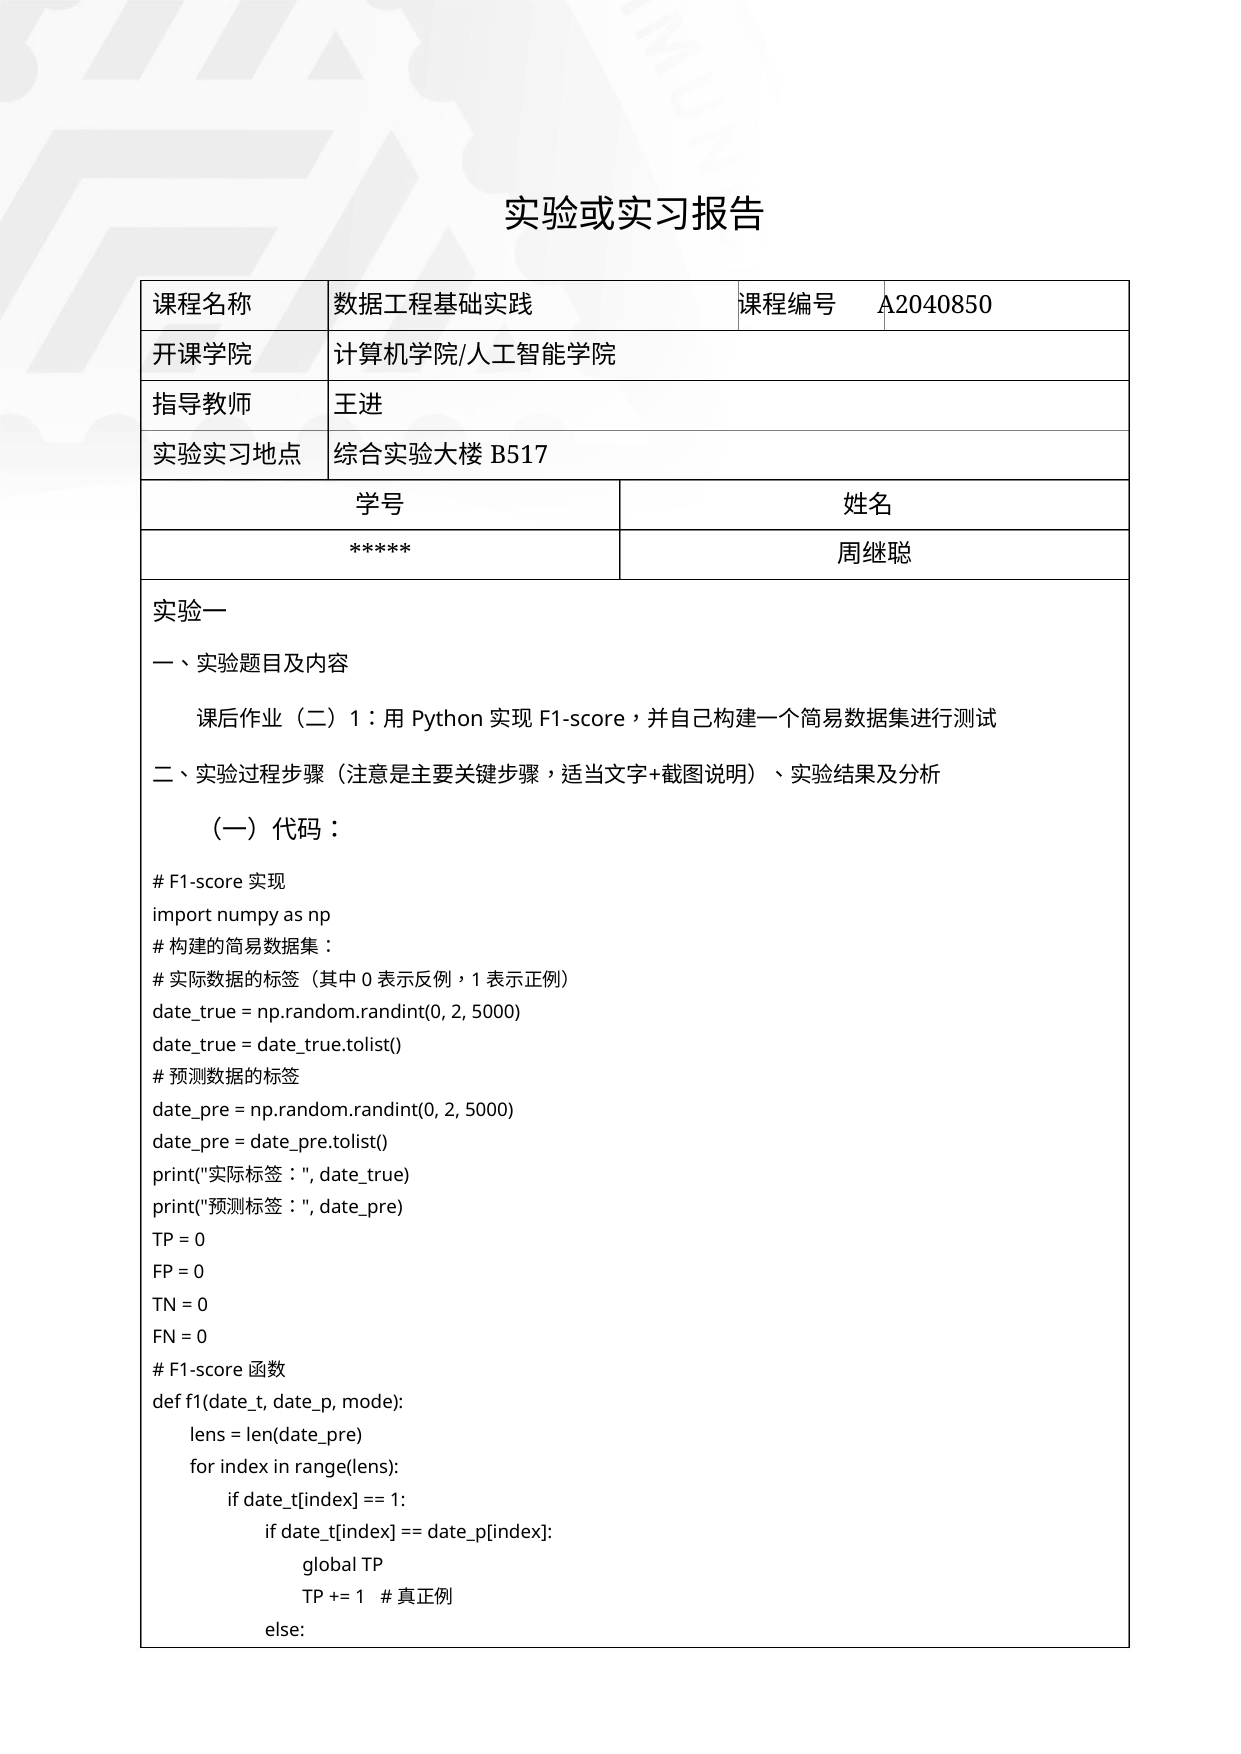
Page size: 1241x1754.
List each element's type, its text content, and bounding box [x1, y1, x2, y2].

text if date_t[index] == 1: [227, 1490, 1230, 1510]
text 实验实习地点 综合实验大楼 B517 [152, 442, 1230, 468]
text if date_t[index] == date_p[index]: [264, 1523, 1230, 1542]
text FP = 0 [152, 1263, 1230, 1282]
text 一、实验题目及内容 [152, 653, 1230, 676]
text for index in range(lens): [189, 1458, 1230, 1477]
text FN = 0 [152, 1328, 1230, 1347]
text （一）代码： [197, 818, 1230, 844]
text TN = 0 [152, 1295, 1230, 1315]
text 学号 姓名 [355, 492, 1230, 518]
text global TP [302, 1555, 1230, 1575]
text 实验或实习报告 [503, 196, 1230, 235]
text 课程名称 数据工程基础实践 课程编号 A2040850 [152, 293, 1230, 319]
text import numpy as np [152, 905, 1230, 925]
text # F1-score 实现 [152, 873, 1230, 892]
text 课后作业（二）1：用 Python 实现 F1-score，并自己构建一个简易数据集进行测试 [196, 708, 1230, 731]
text date_pre = np.random.randint(0, 2, 5000) [152, 1100, 1230, 1120]
text 实验一 [152, 600, 1230, 626]
text date_pre = date_pre.tolist() [152, 1133, 1230, 1152]
text # 构建的简易数据集： [152, 938, 1230, 957]
text def f1(date_t, date_p, mode): [152, 1393, 1230, 1412]
text TP += 1 # 真正例 [302, 1588, 1230, 1607]
text print("实际标签：", date_true) [152, 1165, 1230, 1185]
text lens = len(date_pre) [189, 1425, 1230, 1445]
picture [0, 0, 1133, 1652]
text TP = 0 [152, 1230, 1230, 1250]
text print("预测标签：", date_pre) [152, 1198, 1230, 1217]
text 开课学院 计算机学院/人工智能学院 [152, 343, 1230, 369]
text else: [264, 1620, 1230, 1640]
text # 实际数据的标签（其中 0 表示反例，1 表示正例） [152, 970, 1230, 990]
text # 预测数据的标签 [152, 1068, 1230, 1087]
text # F1-score 函数 [152, 1360, 1230, 1380]
text date_true = date_true.tolist() [152, 1035, 1230, 1055]
text date_true = np.random.randint(0, 2, 5000) [152, 1003, 1230, 1022]
text 指导教师 王进 [152, 393, 1230, 419]
text ***** 周继聪 [349, 542, 1230, 568]
text 二、实验过程步骤（注意是主要关键步骤，适当文字+截图说明）、实验结果及分析 [152, 764, 1230, 787]
